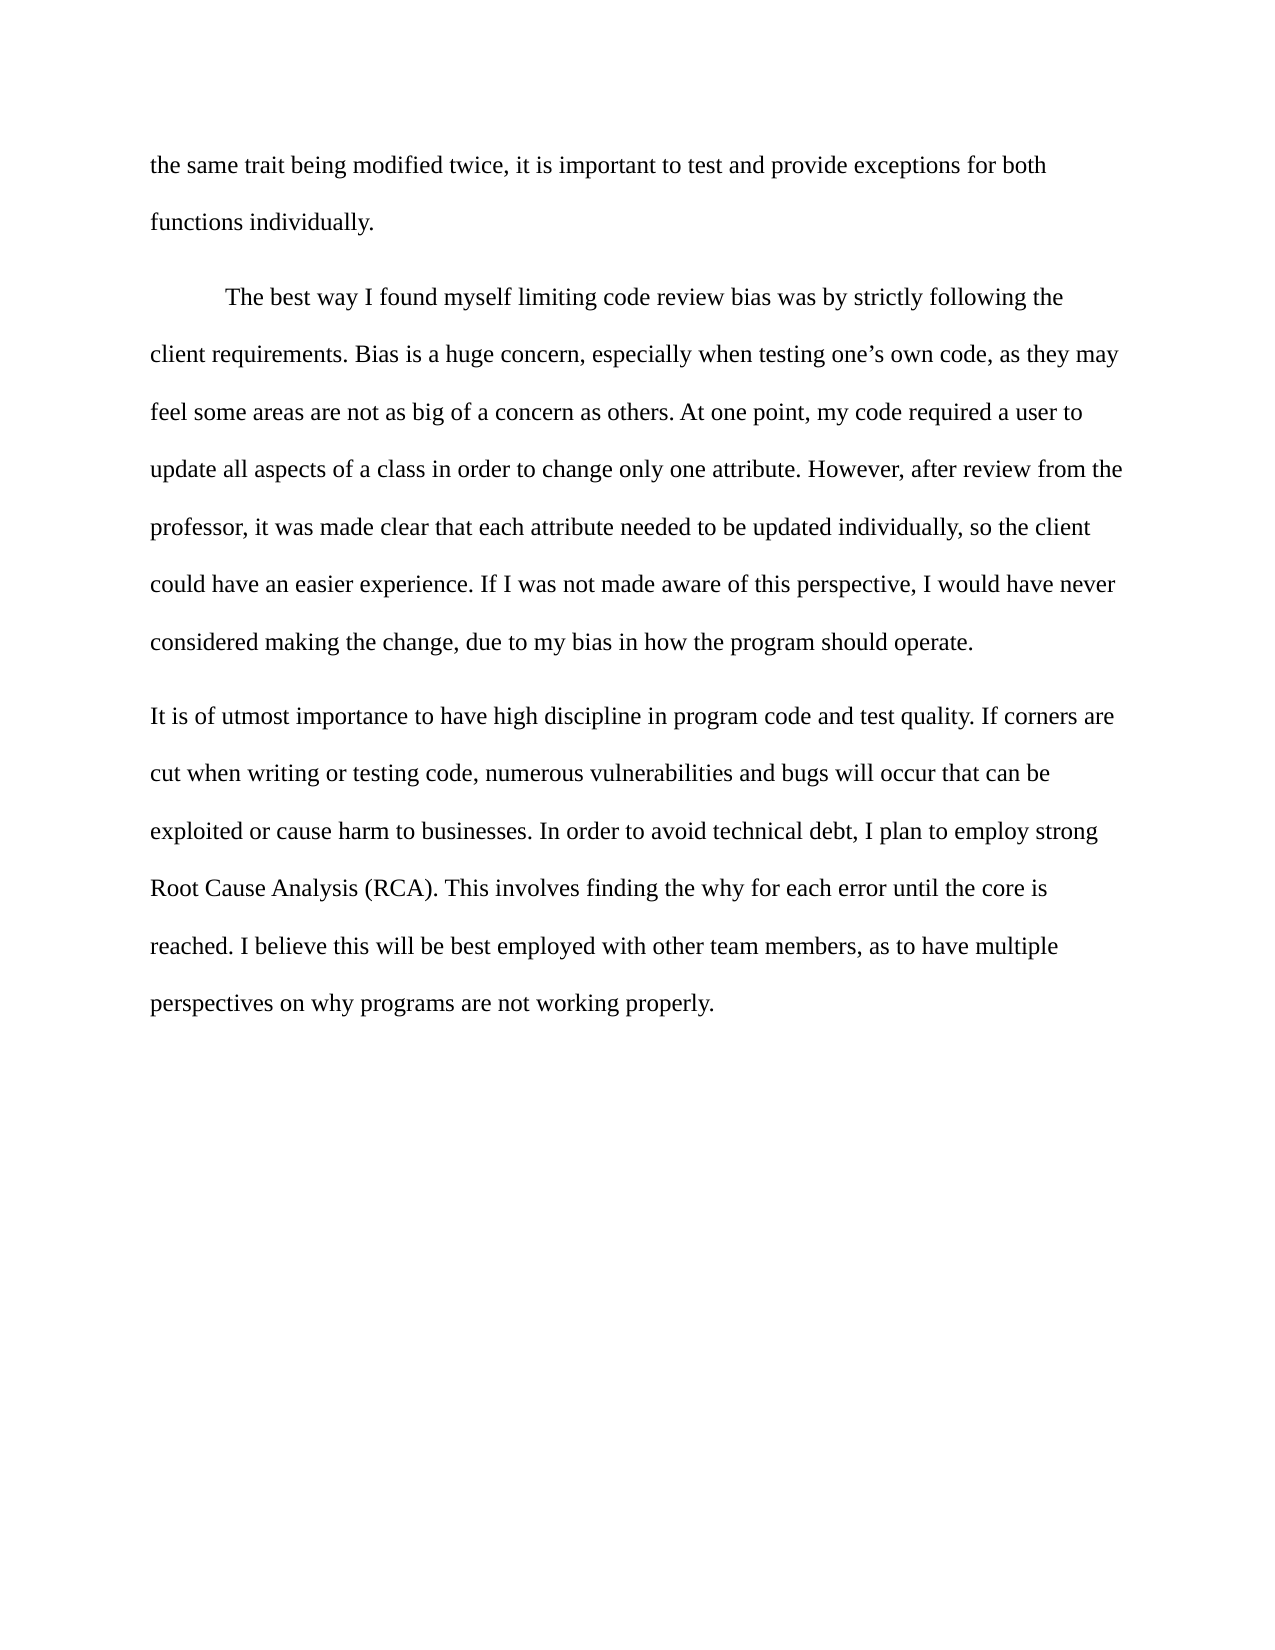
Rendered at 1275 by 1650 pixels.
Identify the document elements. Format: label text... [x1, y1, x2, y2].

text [150, 150, 1125, 236]
text The best way I found myself limiting code review bias was by strictly following the client requirements. Bias is a huge concern, especially when testing one’s own code, as they may feel some areas are not as big of a concern as others. At one point, my code required a user to update all aspects of a class in order to change only one attribute. However, after review from the professor, it was made clear that each attribute needed to be updated individually, so the client could have an easier experience. If I was not made aware of this perspective, I would have never considered making the change, due to my bias in how the program should operate. [150, 282, 1125, 655]
text It is of utmost importance to have high discipline in program code and test quality. If corners are cut when writing or testing code, numerous vulnerabilities and bugs will occur that can be exploited or cause harm to businesses. In order to avoid technical debt, I plan to employ strong Root Cause Analysis (RCA). This involves finding the why for each error until the core is reached. I believe this will be best employed with other team members, as to have multiple perspectives on why programs are not working properly. [150, 701, 1125, 1017]
